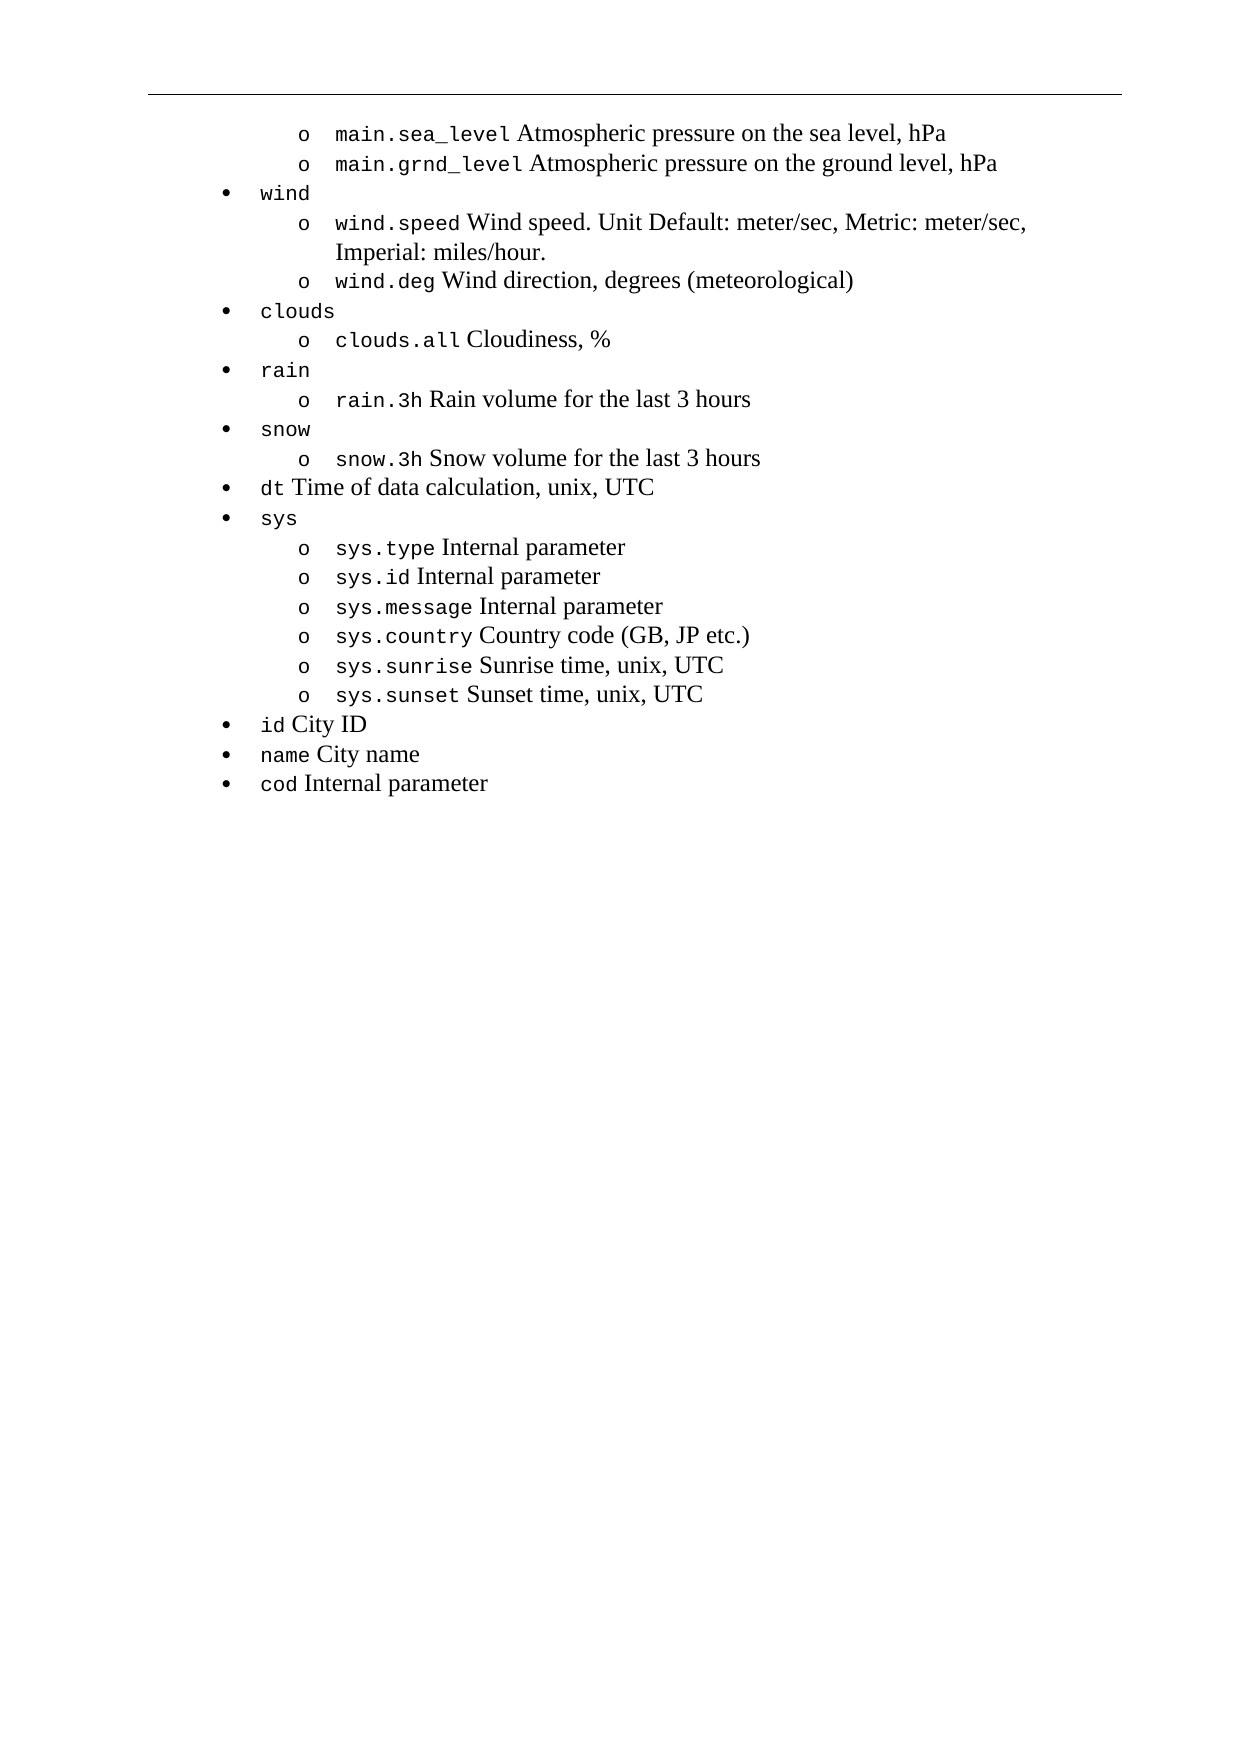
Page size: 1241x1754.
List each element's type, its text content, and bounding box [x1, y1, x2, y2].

list wind [223, 177, 1122, 207]
list name City name [223, 739, 1122, 768]
list sys [223, 502, 1122, 532]
list sys.country Country code (GB, JP etc.) [298, 620, 1122, 650]
list sys.sunset Sunset time, unix, UTC [298, 679, 1122, 709]
list sys.sunrise Sunrise time, unix, UTC [298, 650, 1122, 679]
list snow.3h Snow volume for the last 3 hours [298, 443, 1122, 472]
list rain.3h Rain volume for the last 3 hours [298, 384, 1122, 413]
list rain [223, 354, 1122, 384]
list id City ID [223, 709, 1122, 739]
list cod Internal parameter [223, 768, 1122, 798]
list wind.deg Wind direction, degrees (meteorological) [298, 265, 1122, 295]
list snow [223, 413, 1122, 443]
list clouds.all Cloudiness, % [298, 324, 1122, 354]
list sys.id Internal parameter [298, 561, 1122, 591]
list main.sea_level Atmospheric pressure on the sea level, hPa [298, 118, 1122, 148]
list main.grnd_level Atmospheric pressure on the ground level, hPa [298, 148, 1122, 177]
list dt Time of data calculation, unix, UTC [223, 472, 1122, 502]
list clouds [223, 295, 1122, 324]
list sys.type Internal parameter [298, 532, 1122, 561]
list wind.speed Wind speed. Unit Default: meter/sec, Metric: meter/sec, Imperial: miles/hour. [298, 207, 1122, 265]
list sys.message Internal parameter [298, 591, 1122, 620]
